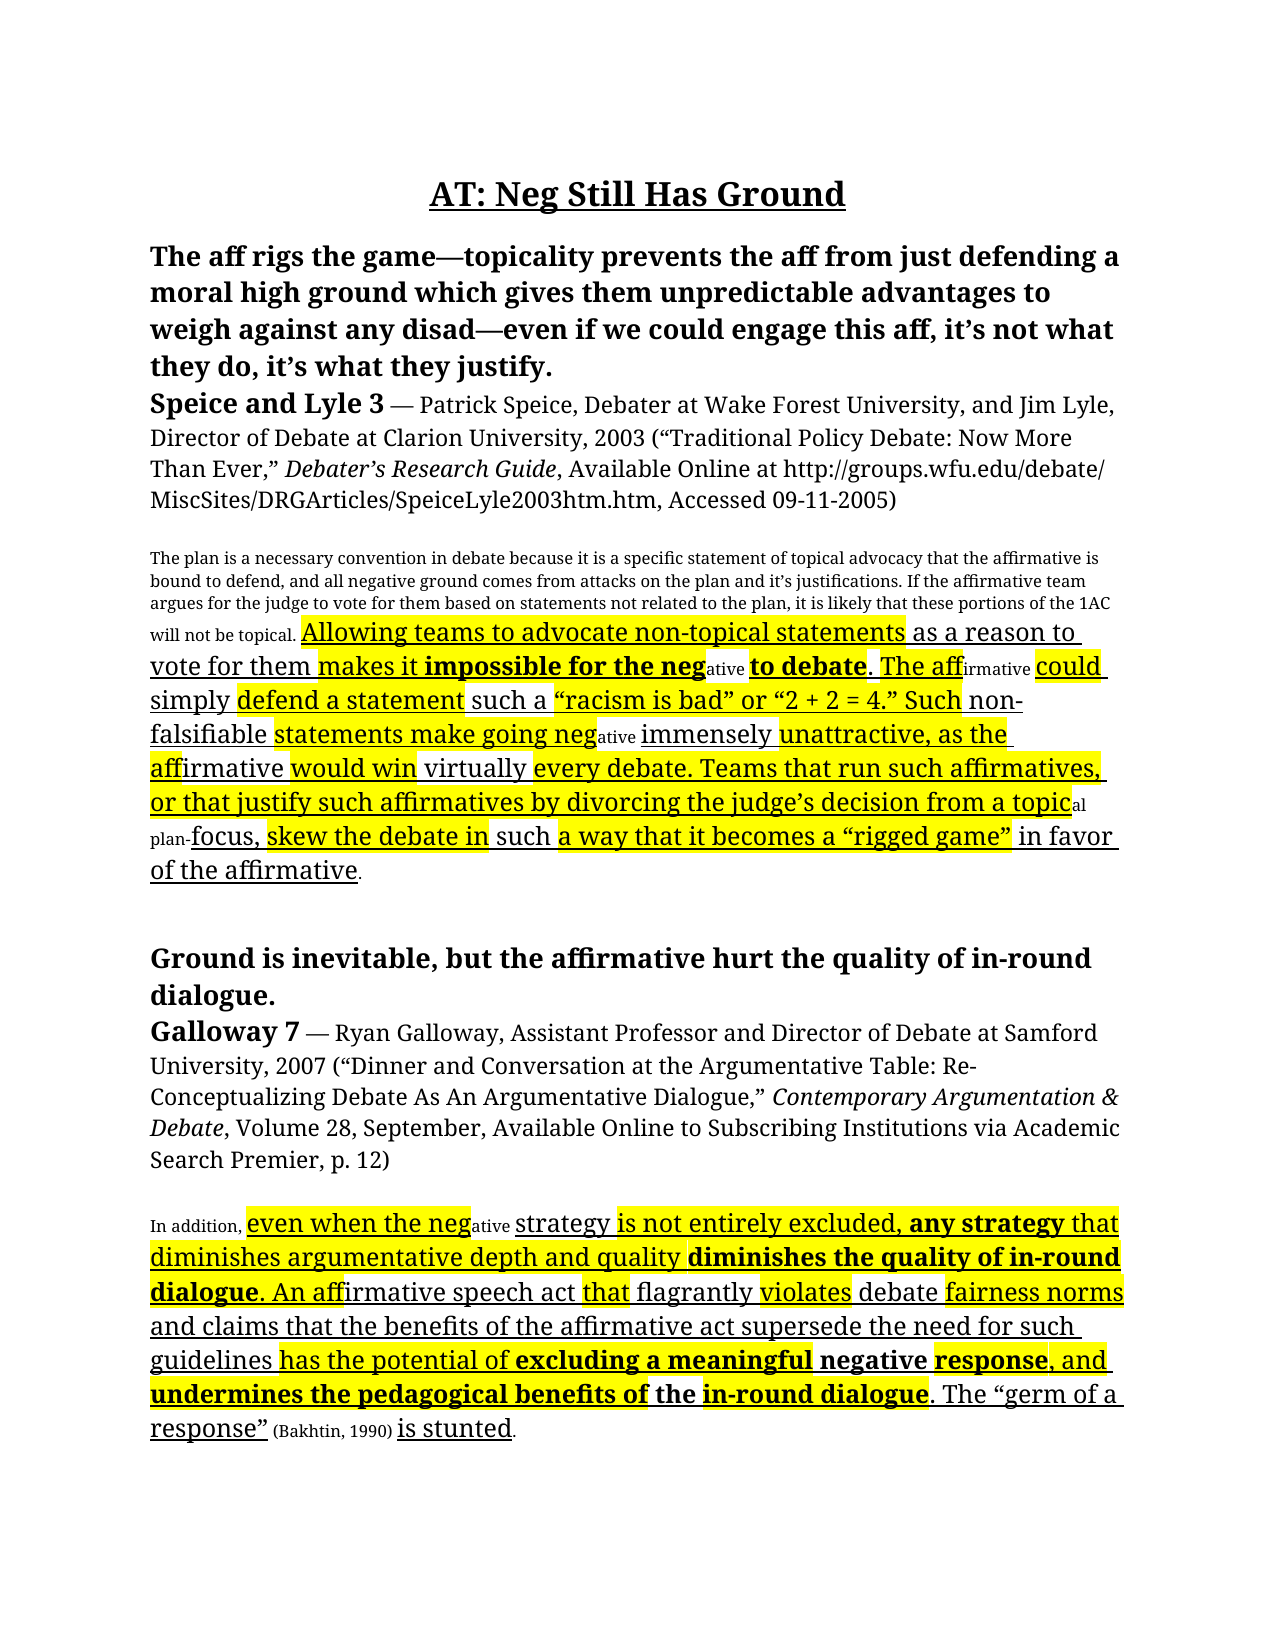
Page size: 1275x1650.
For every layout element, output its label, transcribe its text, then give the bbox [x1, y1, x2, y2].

text In addition, even when the negative strategy is not entirely excluded, any strategy that diminishes argumentative depth and quality diminishes the quality of in-round dialogue. An affirmative speech act that flagrantly violates debate fairness norms and claims that the benefits of the affirmative act supersede the need for such guidelines has the potential of excluding a meaningful negative response, and undermines the pedagogical benefits of the in-round dialogue. The “germ of a response” (Bakhtin, 1990) is stunted. [150, 1206, 1125, 1444]
text The plan is a necessary convention in debate because it is a specific statement of topical advocacy that the affirmative is bound to defend, and all negative ground comes from attacks on the plan and it’s justifications. If the affirmative team argues for the judge to vote for them based on statements not related to the plan, it is likely that these portions of the 1AC will not be topical. Allowing teams to advocate non-topical statements as a reason to vote for them makes it impossible for the negative to debate. The affirmative could simply defend a statement such a “racism is bad” or “2 + 2 = 4.” Such non-falsifiable statements make going negative immensely unattractive, as the affirmative would win virtually every debate. Teams that run such affirmatives, or that justify such affirmatives by divorcing the judge’s decision from a topical plan-focus, skew the debate in such a way that it becomes a “rigged game” in favor of the affirmative. [150, 546, 1125, 887]
text Galloway 7 — Ryan Galloway, Assistant Professor and Director of Debate at Samford University, 2007 (“Dinner and Conversation at the Argumentative Table: Re-Conceptualizing Debate As An Argumentative Dialogue,” Contemporary Argumentation & Debate, Volume 28, September, Available Online to Subscribing Institutions via Academic Search Premier, p. 12) [150, 1013, 1125, 1175]
subtitle The aff rigs the game—topicality prevents the aff from just defending a moral high ground which gives them unpredictable advantages to weigh against any disad—even if we could engage this aff, it’s not what they do, it’s what they justify. [150, 237, 1125, 384]
text Speice and Lyle 3 — Patrick Speice, Debater at Wake Forest University, and Jim Lyle, Director of Debate at Clarion University, 2003 (“Traditional Policy Debate: Now More Than Ever,” Debater’s Research Guide, Available Online at http://groups.wfu.edu/debate/ MiscSites/DRGArticles/SpeiceLyle2003htm.htm, Accessed 09-11-2005) [150, 384, 1125, 515]
subtitle Ground is inevitable, but the affirmative hurt the quality of in-round dialogue. [150, 939, 1125, 1013]
subtitle AT: Neg Still Has Ground [150, 171, 1125, 216]
